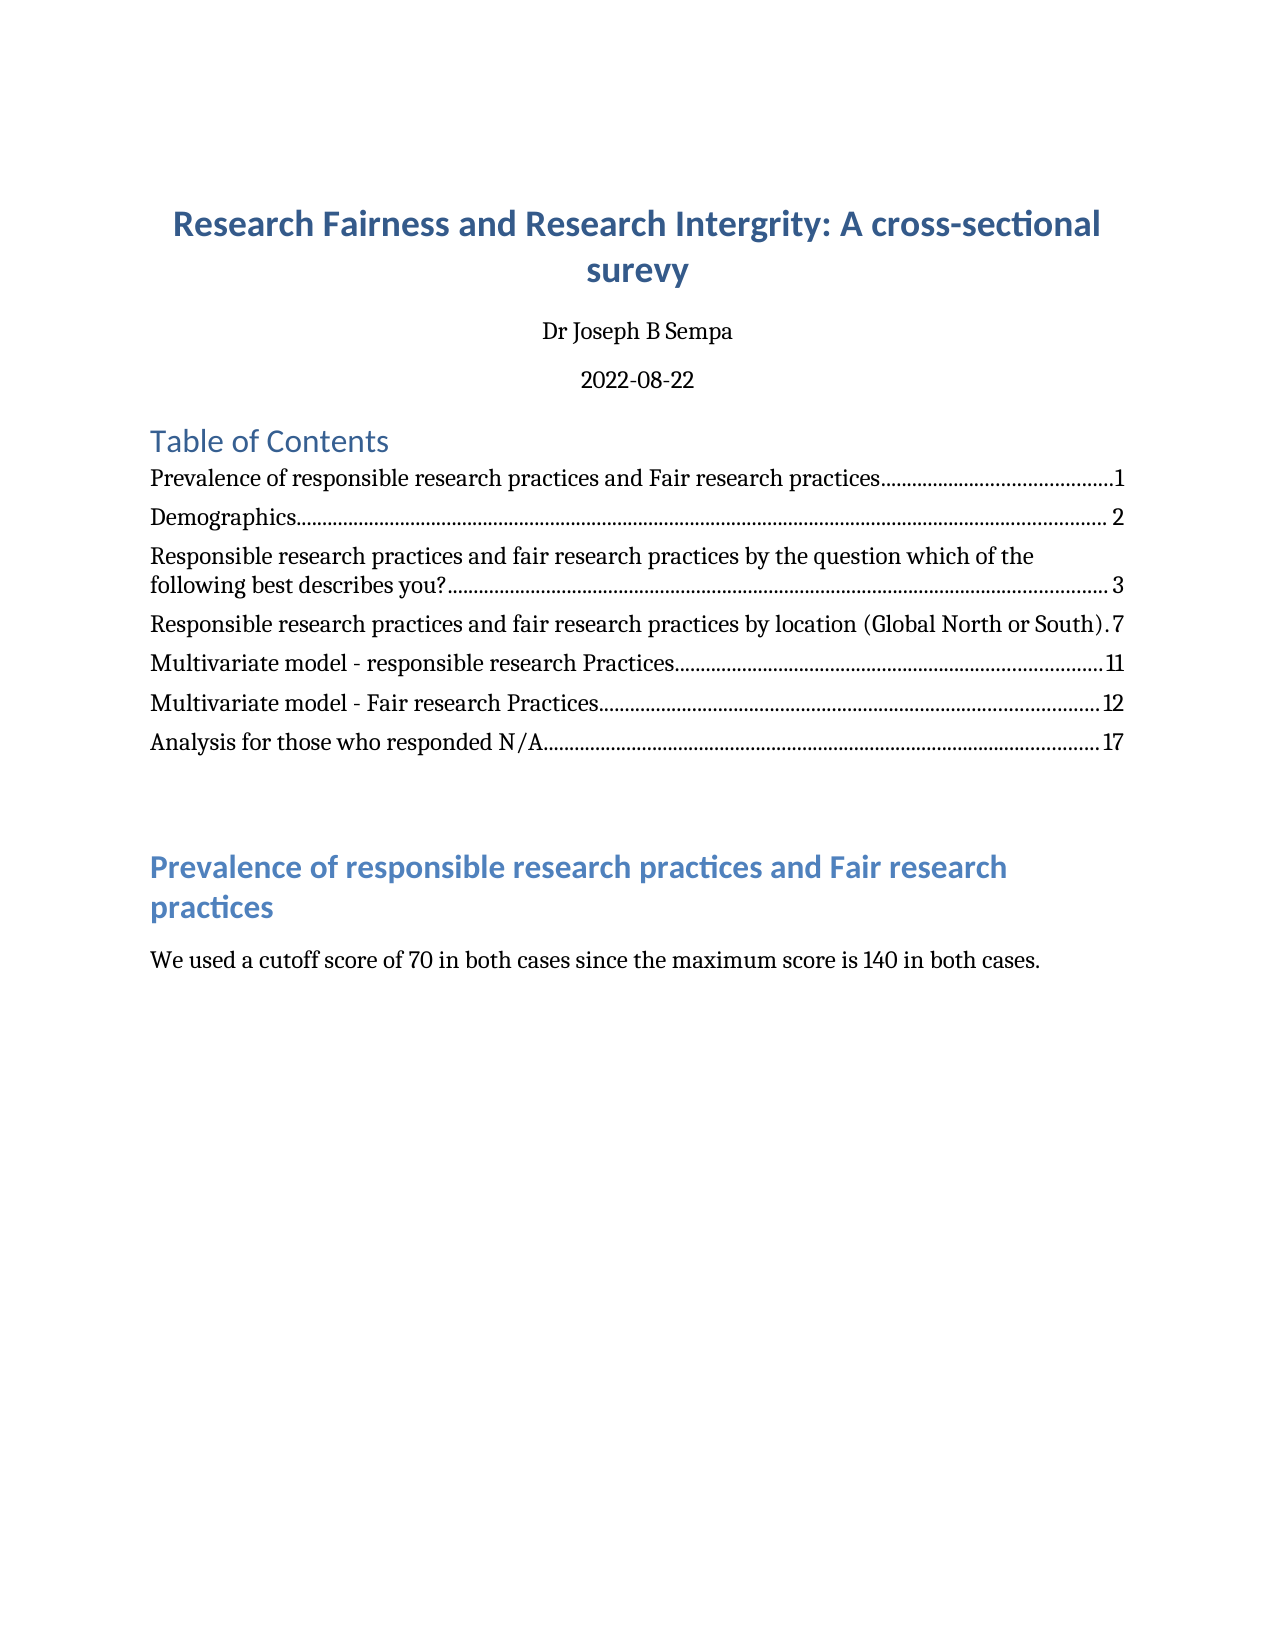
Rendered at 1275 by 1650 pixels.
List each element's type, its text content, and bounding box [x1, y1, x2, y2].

subtitle Prevalence of responsible research practices and Fair research practices [150, 846, 1125, 927]
title Research Fairness and Research Intergrity: A cross-sectional surevy [150, 200, 1125, 292]
text 2022-08-22 [150, 366, 1125, 395]
text We used a cutoff score of 70 in both cases since the maximum score is 140 in both cases. [150, 946, 1125, 974]
text Dr Joseph B Sempa [150, 317, 1125, 345]
